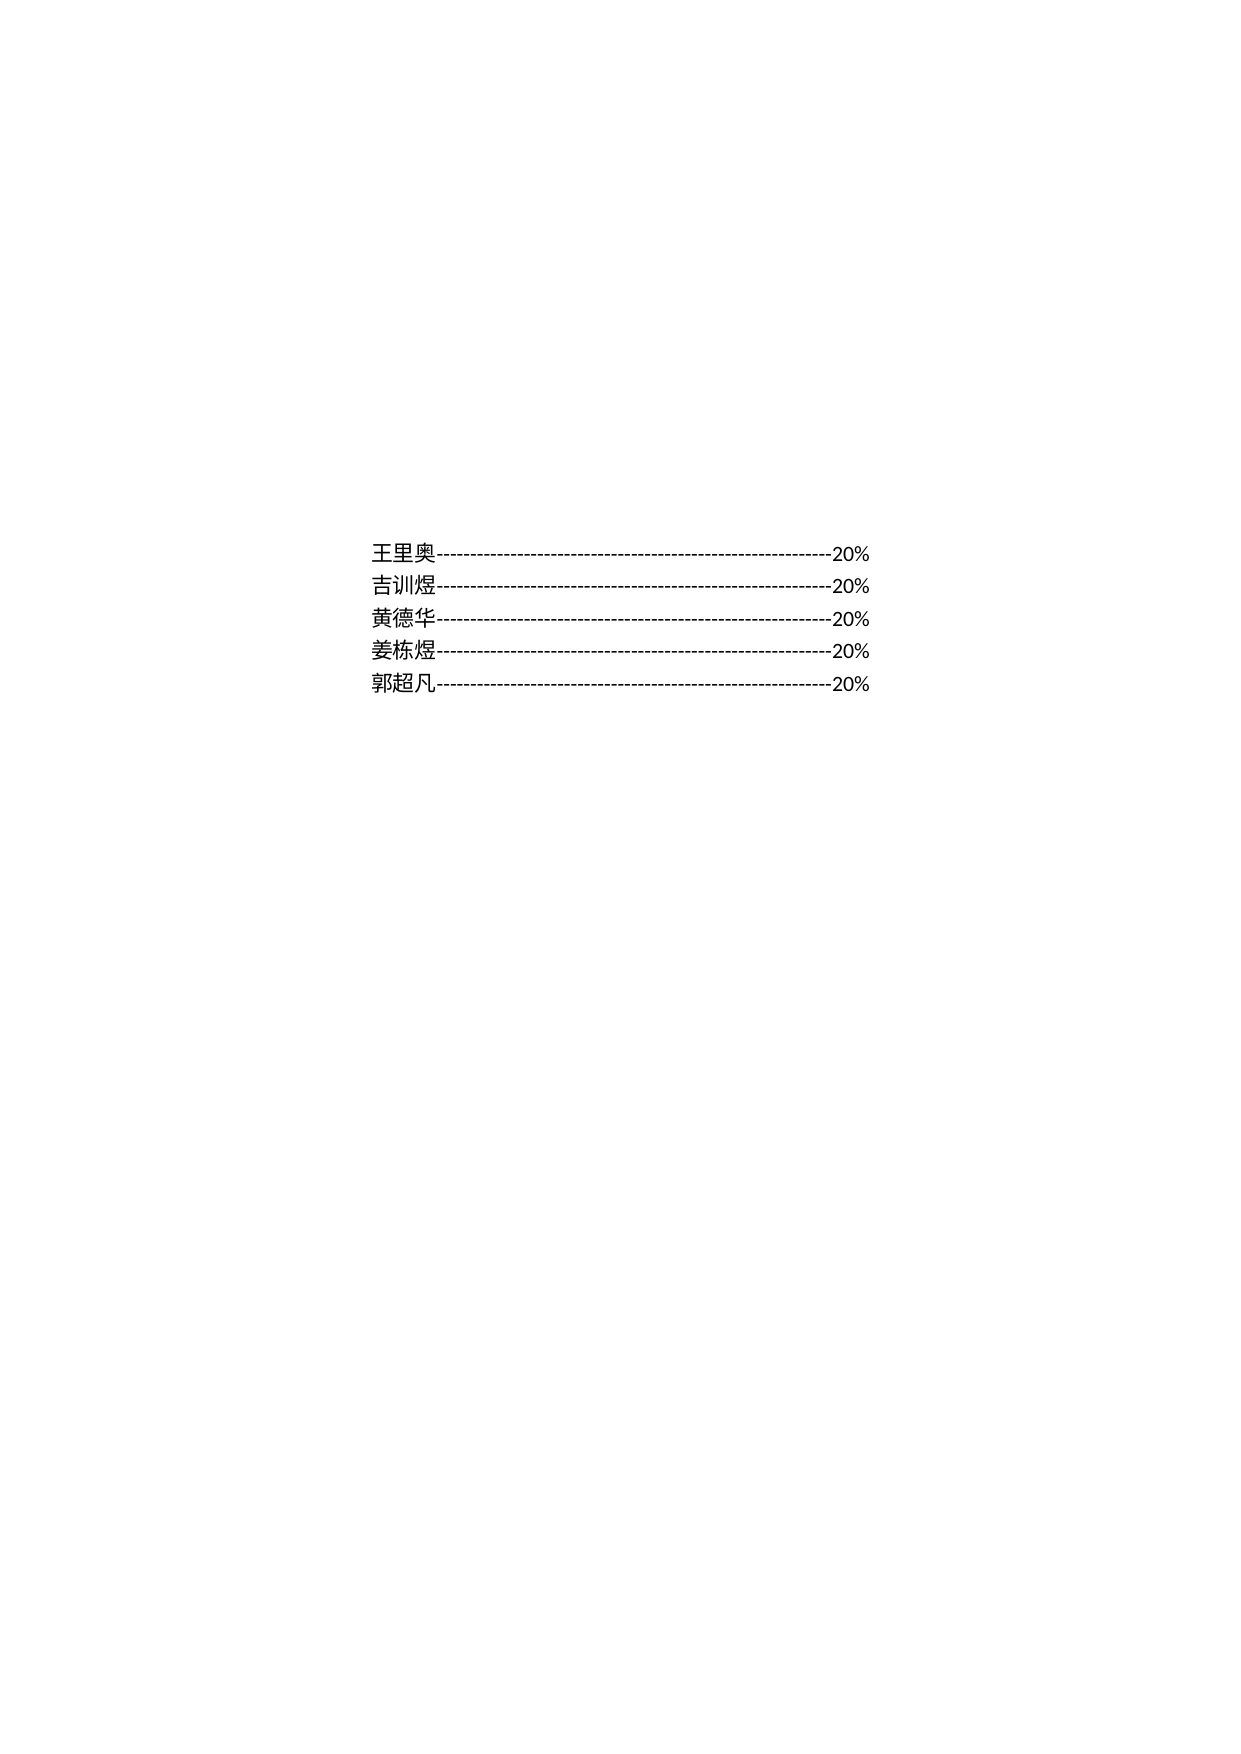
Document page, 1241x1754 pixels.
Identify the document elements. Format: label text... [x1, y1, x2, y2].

text 姜栋煜-----------------------------------------------------------20% [187, 633, 1053, 665]
text 吉训煜-----------------------------------------------------------20% [187, 568, 1053, 600]
text 王里奥-----------------------------------------------------------20% [187, 535, 1053, 568]
text 黄德华-----------------------------------------------------------20% [187, 600, 1053, 633]
text 郭超凡-----------------------------------------------------------20% [187, 665, 1053, 698]
